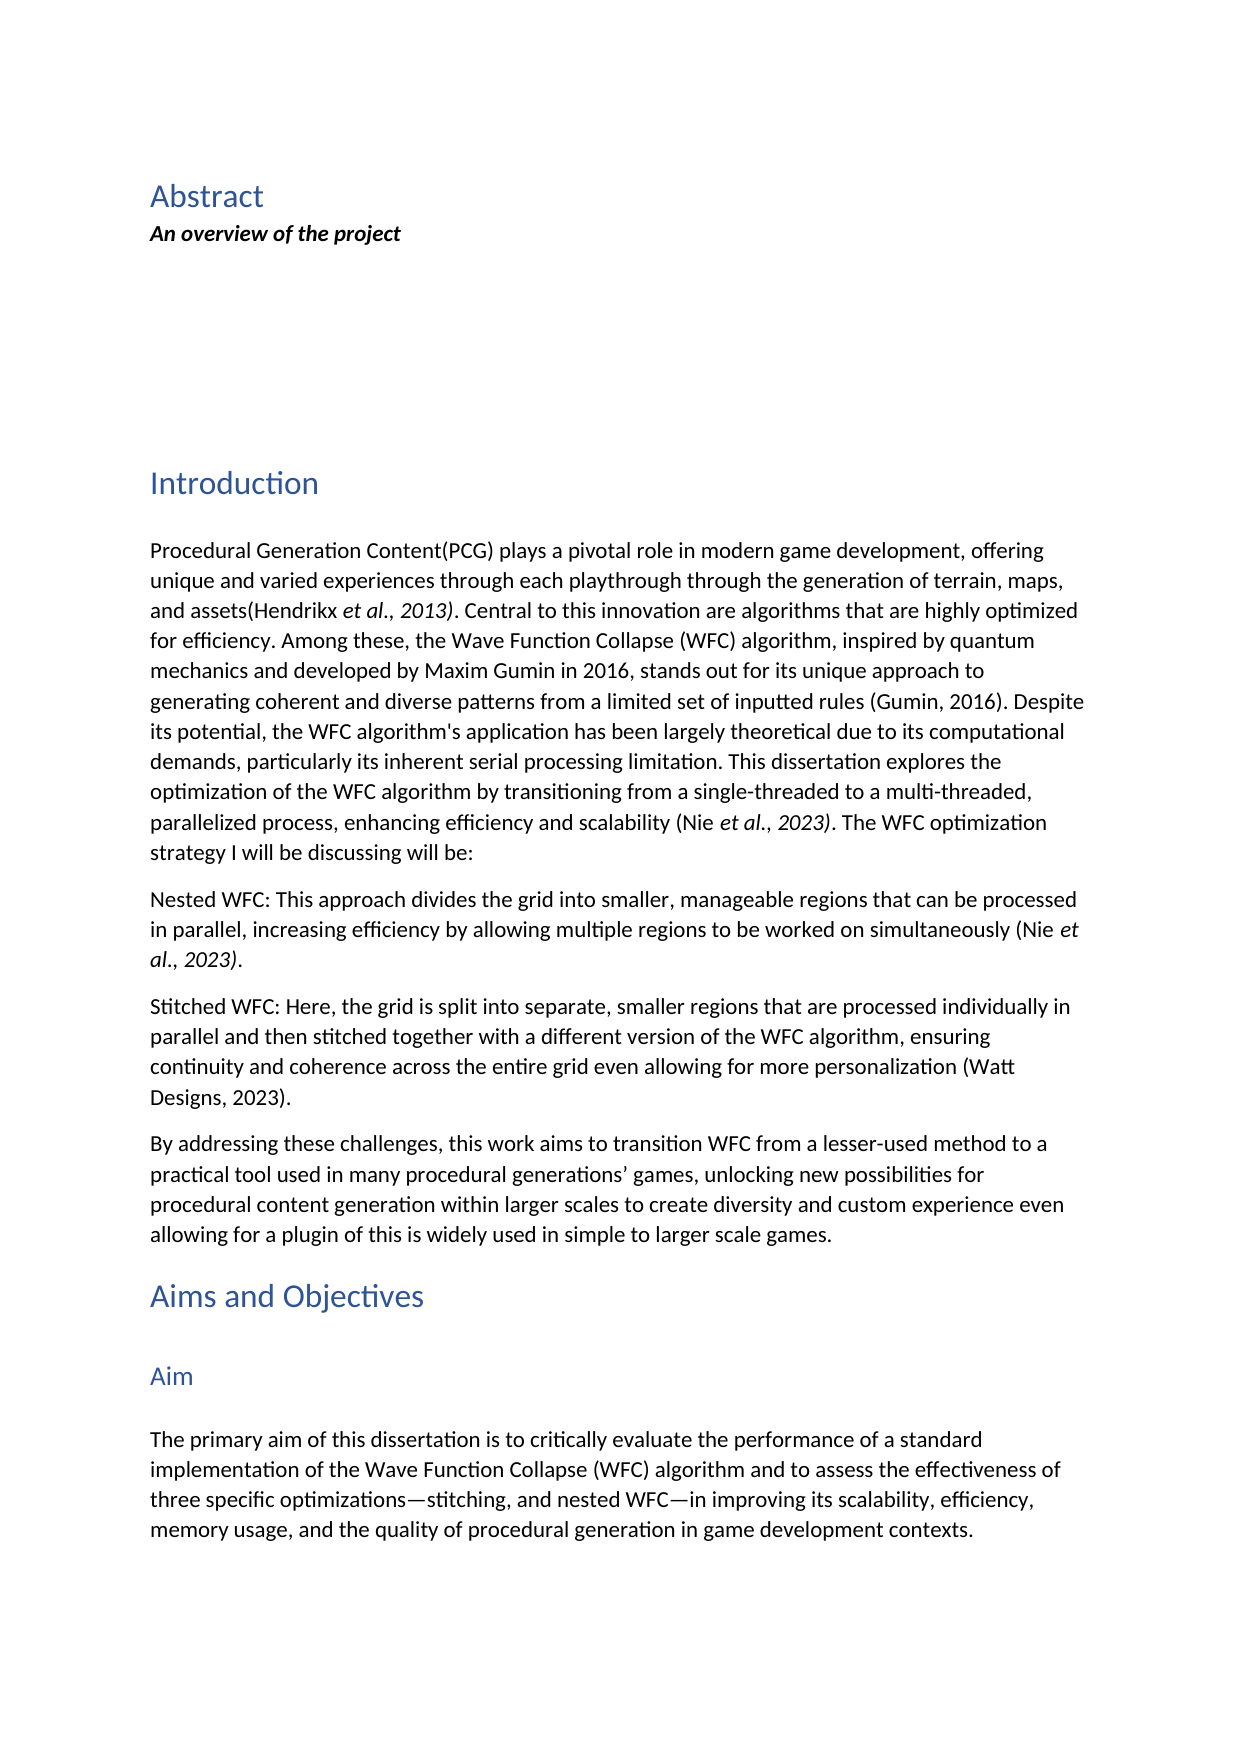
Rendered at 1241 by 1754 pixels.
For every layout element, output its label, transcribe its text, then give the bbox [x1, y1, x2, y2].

text By addressing these challenges, this work aims to transition WFC from a lesser-used method to a practical tool used in many procedural generations’ games, unlocking new possibilities for procedural content generation within larger scales to create diversity and custom experience even allowing for a plugin of this is widely used in simple to larger scale games. [150, 1129, 1090, 1248]
text Nested WFC: This approach divides the grid into smaller, manageable regions that can be processed in parallel, increasing efficiency by allowing multiple regions to be worked on simultaneously (Nie et al., 2023). [150, 885, 1090, 973]
text An overview of the project [150, 219, 1090, 247]
text The primary aim of this dissertation is to critically evaluate the performance of a standard implementation of the Wave Function Collapse (WFC) algorithm and to assess the effectiveness of three specific optimizations—stitching, and nested WFC—in improving its scalability, efficiency, memory usage, and the quality of procedural generation in game development contexts. [150, 1395, 1090, 1574]
subtitle Abstract [150, 175, 1090, 216]
subtitle Aims and Objectives [150, 1275, 1090, 1316]
text Procedural Generation Content(PCG) plays a pivotal role in modern game development, offering unique and varied experiences through each playthrough through the generation of terrain, maps, and assets(Hendrikx et al., 2013). Central to this innovation are algorithms that are highly optimized for efficiency. Among these, the Wave Function Collapse (WFC) algorithm, inspired by quantum mechanics and developed by Maxim Gumin in 2016, stands out for its unique approach to generating coherent and diverse patterns from a limited set of inputted rules (Gumin, 2016). Despite its potential, the WFC algorithm's application has been largely theoretical due to its computational demands, particularly its inherent serial processing limitation. This dissertation explores the optimization of the WFC algorithm by transitioning from a single-threaded to a multi-threaded, parallelized process, enhancing efficiency and scalability (Nie et al., 2023). The WFC optimization strategy I will be discussing will be: [150, 506, 1090, 866]
subtitle Introduction [150, 462, 1090, 502]
text Stitched WFC: Here, the grid is split into separate, smaller regions that are processed individually in parallel and then stitched together with a different version of the WFC algorithm, ensuring continuity and coherence across the entire grid even allowing for more personalization (Watt Designs, 2023). [150, 992, 1090, 1111]
subtitle Aim [150, 1323, 1090, 1392]
